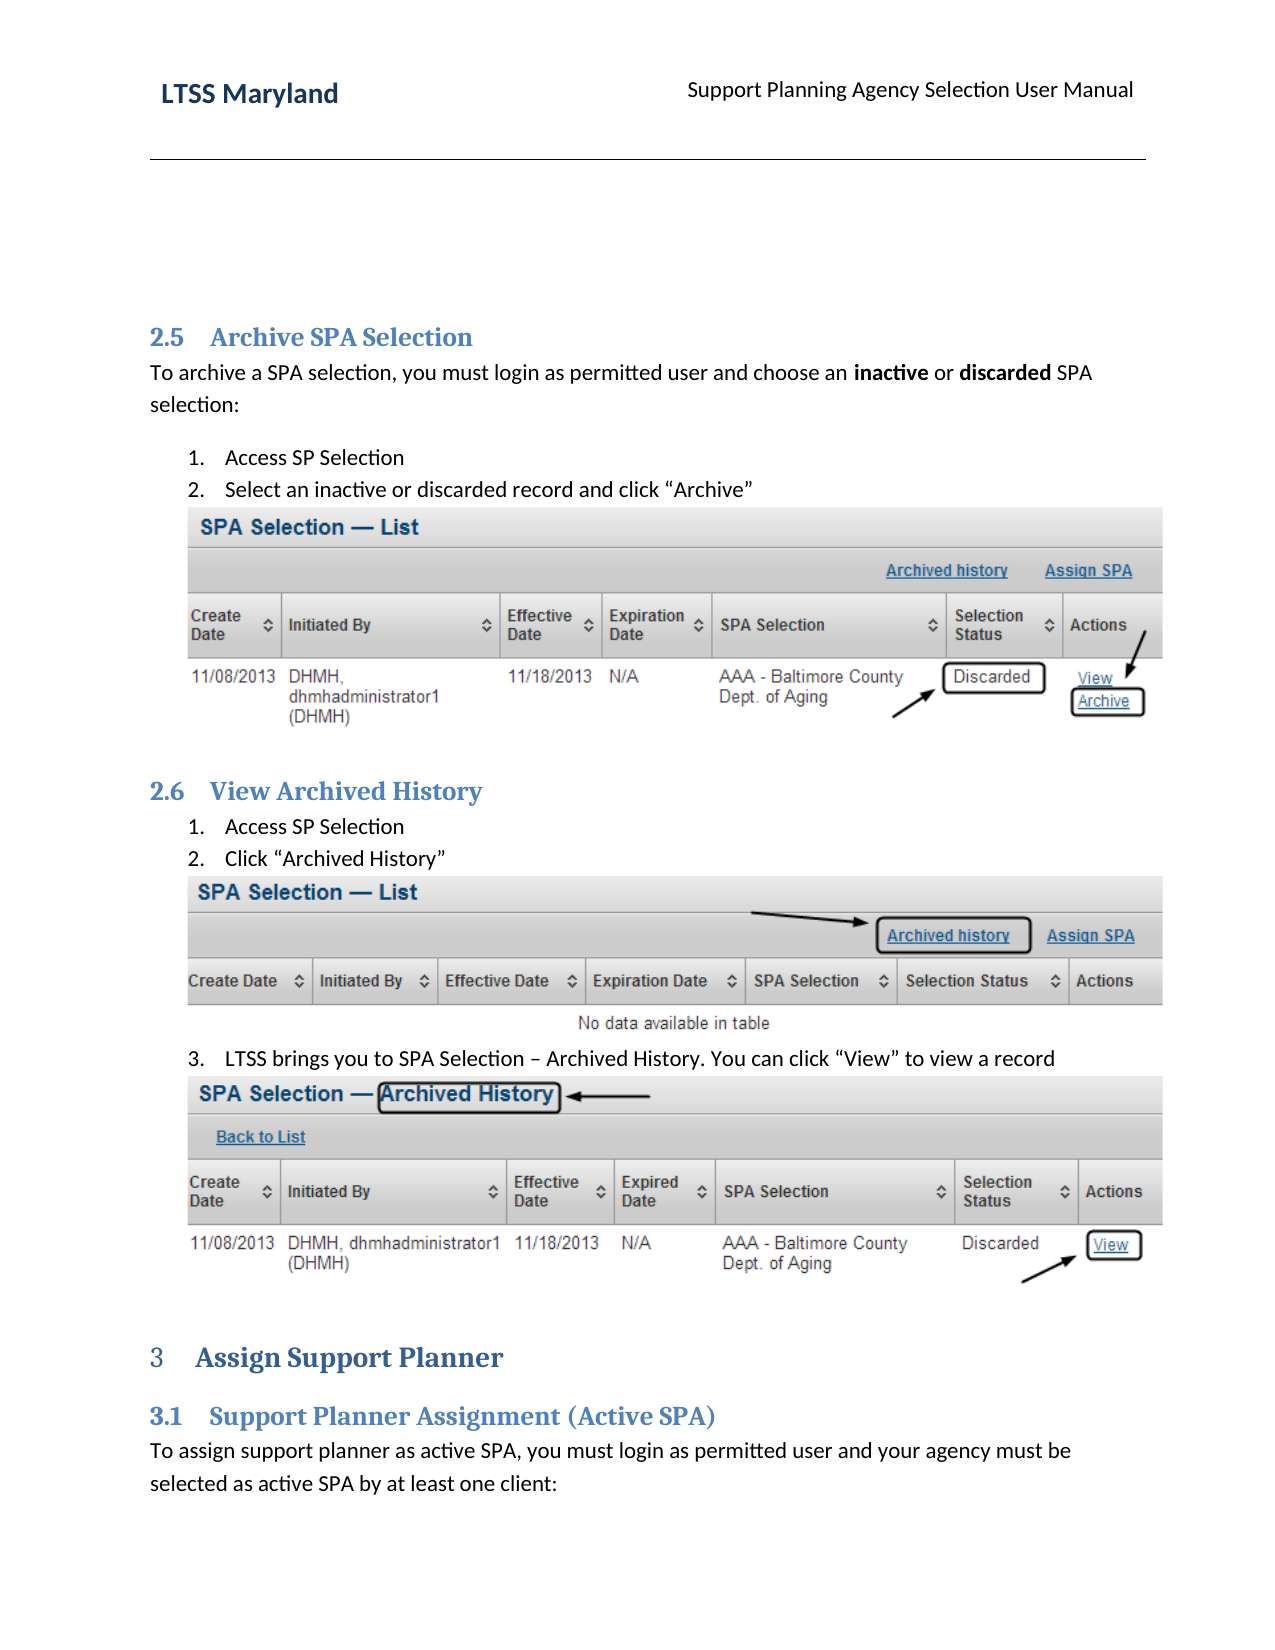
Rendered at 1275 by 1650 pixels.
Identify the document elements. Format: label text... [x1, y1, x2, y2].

list Access SP Selection [187, 443, 1125, 471]
list LTSS brings you to SPA Selection – Archived History. You can click “View” to view a record [187, 1044, 1125, 1072]
list Access SP Selection [187, 812, 1125, 840]
subtitle Assign Support Planner [150, 1341, 1125, 1375]
picture [187, 876, 1163, 1040]
subtitle Archive SPA Selection [150, 322, 1125, 354]
picture [187, 507, 1163, 752]
subtitle View Archived History [150, 776, 1125, 807]
text To archive a SPA selection, you must login as permitted user and choose an inactive or discarded SPA selection: [150, 358, 1125, 418]
subtitle Support Planner Assignment (Active SPA) [150, 1401, 1125, 1432]
text To assign support planner as active SPA, you must login as permitted user and your agency must be selected as active SPA by at least one client: [150, 1437, 1125, 1497]
list Select an inactive or discarded record and click “Archive” [187, 476, 1125, 504]
list Click “Archived History” [187, 844, 1125, 872]
picture [187, 1076, 1163, 1288]
